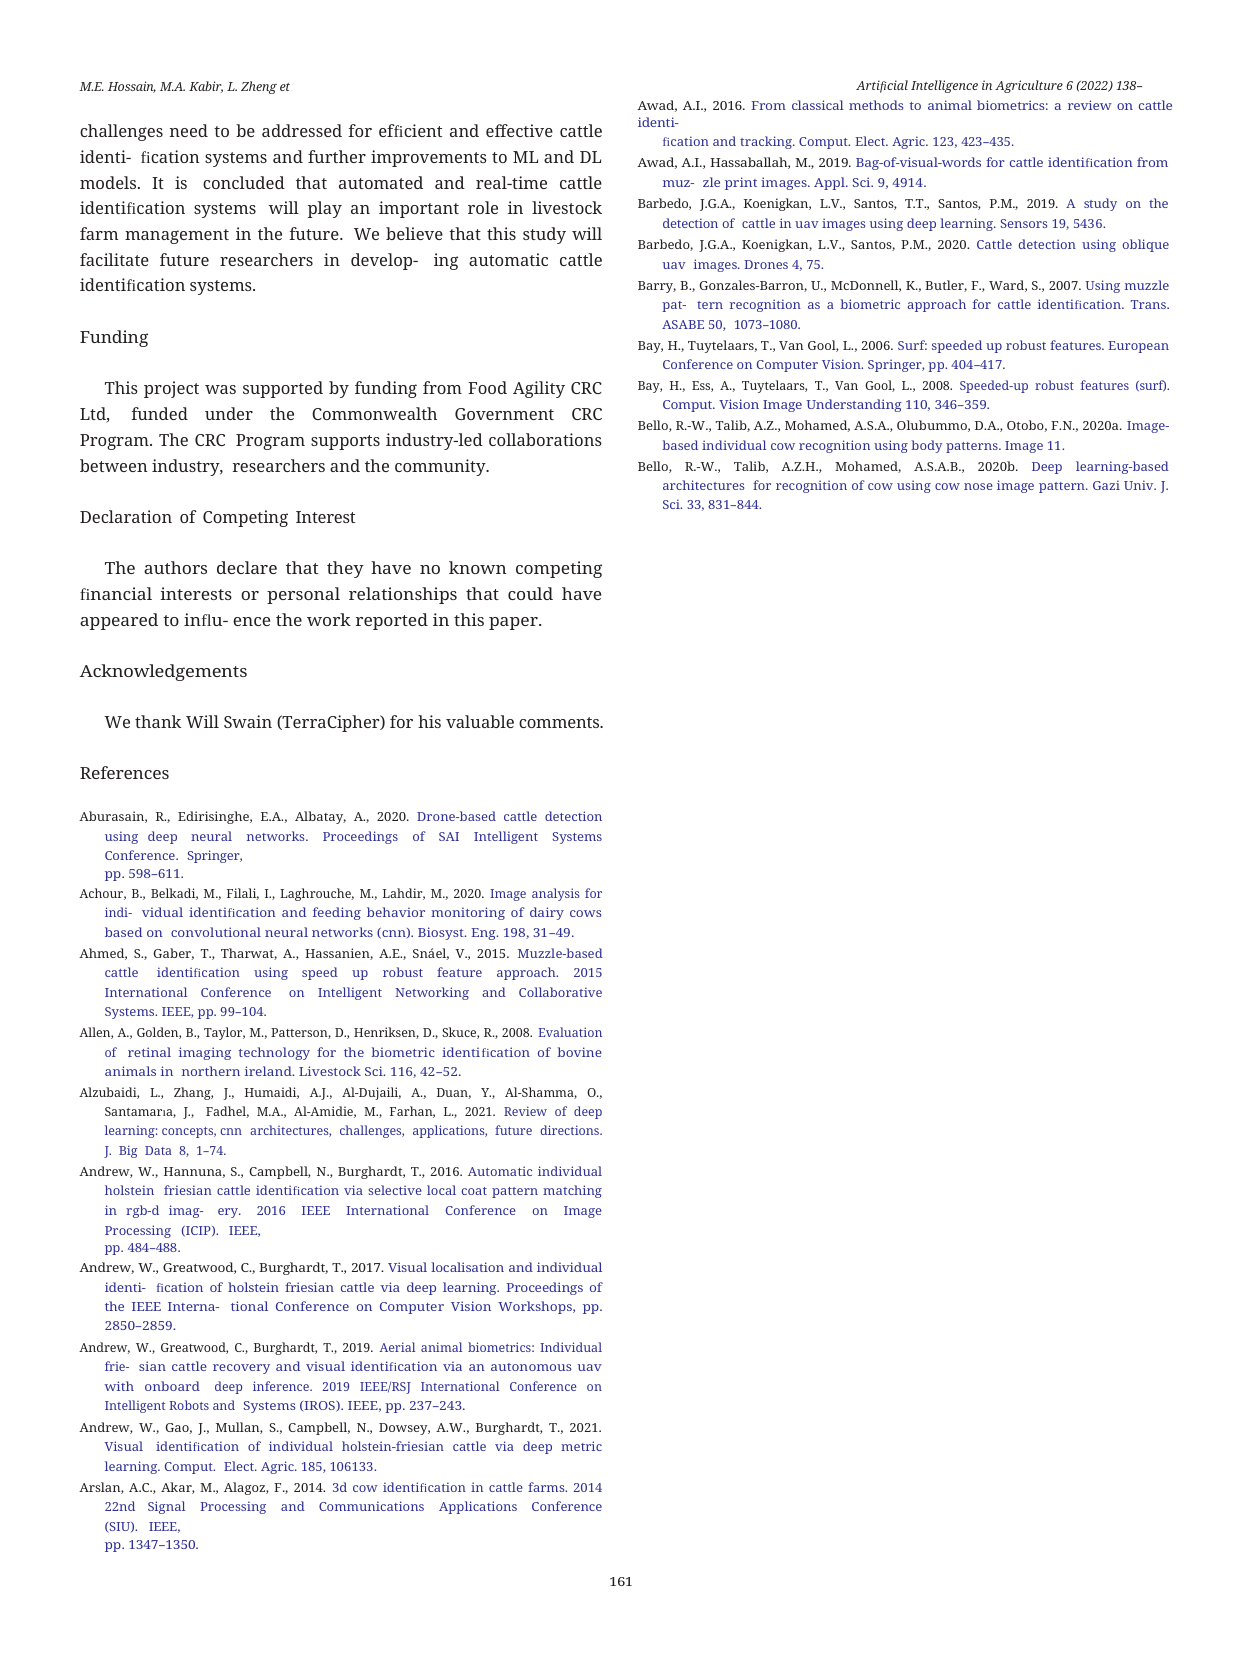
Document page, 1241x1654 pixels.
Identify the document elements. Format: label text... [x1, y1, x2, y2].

text The authors declare that they have no known competing financial interests or personal relationships that could have appeared to influ- ence the work reported in this paper. [79, 557, 602, 631]
text Andrew, W., Gao, J., Mullan, S., Campbell, N., Dowsey, A.W., Burghardt, T., 2021. Visual identification of individual holstein-friesian cattle via deep metric learning. Comput. Elect. Agric. 185, 106133. [79, 1419, 603, 1475]
text challenges need to be addressed for efficient and effective cattle identi- fication systems and further improvements to ML and DL models. It is concluded that automated and real-time cattle identification systems will play an important role in livestock farm management in the future. We believe that this study will facilitate future researchers in develop- ing automatic cattle identification systems. [79, 120, 603, 296]
text Bay, H., Ess, A., Tuytelaars, T., Van Gool, L., 2008. Speeded-up robust features (surf). [637, 377, 1173, 394]
text Bello, R.-W., Talib, A.Z.H., Mohamed, A.S.A.B., 2020b. Deep learning-based architectures for recognition of cow using cow nose image pattern. Gazi Univ. J. Sci. 33, 831–844. [637, 458, 1169, 513]
text Awad, A.I., Hassaballah, M., 2019. Bag-of-visual-words for cattle identification from muz- zle print images. Appl. Sci. 9, 4914. [637, 154, 1169, 191]
text References [79, 762, 607, 784]
text Awad, A.I., 2016. From classical methods to animal biometrics: a review on cattle identi- [637, 97, 1173, 131]
text Funding [79, 325, 607, 348]
text We thank Will Swain (TerraCipher) for his valuable comments. [104, 711, 607, 733]
text Arslan, A.C., Akar, M., Alagoz, F., 2014. 3d cow identification in cattle farms. 2014 22nd Signal Processing and Communications Applications Conference (SIU). IEEE, [79, 1479, 603, 1535]
text pp. 598–611. [104, 867, 607, 881]
text Achour, B., Belkadi, M., Filali, I., Laghrouche, M., Lahdir, M., 2020. Image analysis for indi- vidual identification and feeding behavior monitoring of dairy cows based on convolutional neural networks (cnn). Biosyst. Eng. 198, 31–49. [79, 885, 602, 941]
text Andrew, W., Hannuna, S., Campbell, N., Burghardt, T., 2016. Automatic individual holstein friesian cattle identification via selective local coat pattern matching in rgb-d imag- ery. 2016 IEEE International Conference on Image Processing (ICIP). IEEE, [79, 1163, 603, 1239]
text pp. 484–488. [104, 1241, 607, 1256]
text Allen, A., Golden, B., Taylor, M., Patterson, D., Henriksen, D., Skuce, R., 2008. Evaluation of retinal imaging technology for the biometric identification of bovine animals in northern ireland. Livestock Sci. 116, 42–52. [79, 1024, 602, 1080]
text Declaration of Competing Interest [79, 506, 607, 529]
text Bello, R.-W., Talib, A.Z., Mohamed, A.S.A., Olubummo, D.A., Otobo, F.N., 2020a. Image- based individual cow recognition using body patterns. Image 11. [637, 417, 1169, 454]
text Comput. Vision Image Understanding 110, 346–359. [662, 396, 1173, 413]
text pp. 1347–1350. [104, 1538, 607, 1552]
text Aburasain, R., Edirisinghe, E.A., Albatay, A., 2020. Drone-based cattle detection using deep neural networks. Proceedings of SAI Intelligent Systems Conference. Springer, [79, 808, 603, 864]
text Andrew, W., Greatwood, C., Burghardt, T., 2019. Aerial animal biometrics: Individual frie- sian cattle recovery and visual identification via an autonomous uav with onboard deep inference. 2019 IEEE/RSJ International Conference on Intelligent Robots and Systems (IROS). IEEE, pp. 237–243. [79, 1339, 602, 1414]
text This project was supported by funding from Food Agility CRC Ltd, funded under the Commonwealth Government CRC Program. The CRC Program supports industry-led collaborations between industry, researchers and the community. [79, 376, 602, 477]
text Barbedo, J.G.A., Koenigkan, L.V., Santos, P.M., 2020. Cattle detection using oblique uav images. Drones 4, 75. [637, 236, 1169, 273]
text Ahmed, S., Gaber, T., Tharwat, A., Hassanien, A.E., Snáel, V., 2015. Muzzle-based cattle identification using speed up robust feature approach. 2015 International Conference on Intelligent Networking and Collaborative Systems. IEEE, pp. 99–104. [79, 945, 603, 1020]
text Alzubaidi, L., Zhang, J., Humaidi, A.J., Al-Dujaili, A., Duan, Y., Al-Shamma, O., Santamarıa, J., Fadhel, M.A., Al-Amidie, M., Farhan, L., 2021. Review of deep learning: concepts, cnn architectures, challenges, applications, future directions. J. Big Data 8, 1–74. [79, 1084, 602, 1159]
text Acknowledgements [79, 660, 607, 682]
text Barry, B., Gonzales-Barron, U., McDonnell, K., Butler, F., Ward, S., 2007. Using muzzle pat- tern recognition as a biometric approach for cattle identification. Trans. ASABE 50, 1073–1080. [637, 277, 1169, 333]
text Bay, H., Tuytelaars, T., Van Gool, L., 2006. Surf: speeded up robust features. European Conference on Computer Vision. Springer, pp. 404–417. [637, 337, 1169, 373]
text Andrew, W., Greatwood, C., Burghardt, T., 2017. Visual localisation and individual identi- fication of holstein friesian cattle via deep learning. Proceedings of the IEEE Interna- tional Conference on Computer Vision Workshops, pp. 2850–2859. [79, 1259, 603, 1334]
text Barbedo, J.G.A., Koenigkan, L.V., Santos, T.T., Santos, P.M., 2019. A study on the detection of cattle in uav images using deep learning. Sensors 19, 5436. [637, 195, 1169, 232]
text fication and tracking. Comput. Elect. Agric. 123, 423–435. [662, 133, 1173, 150]
